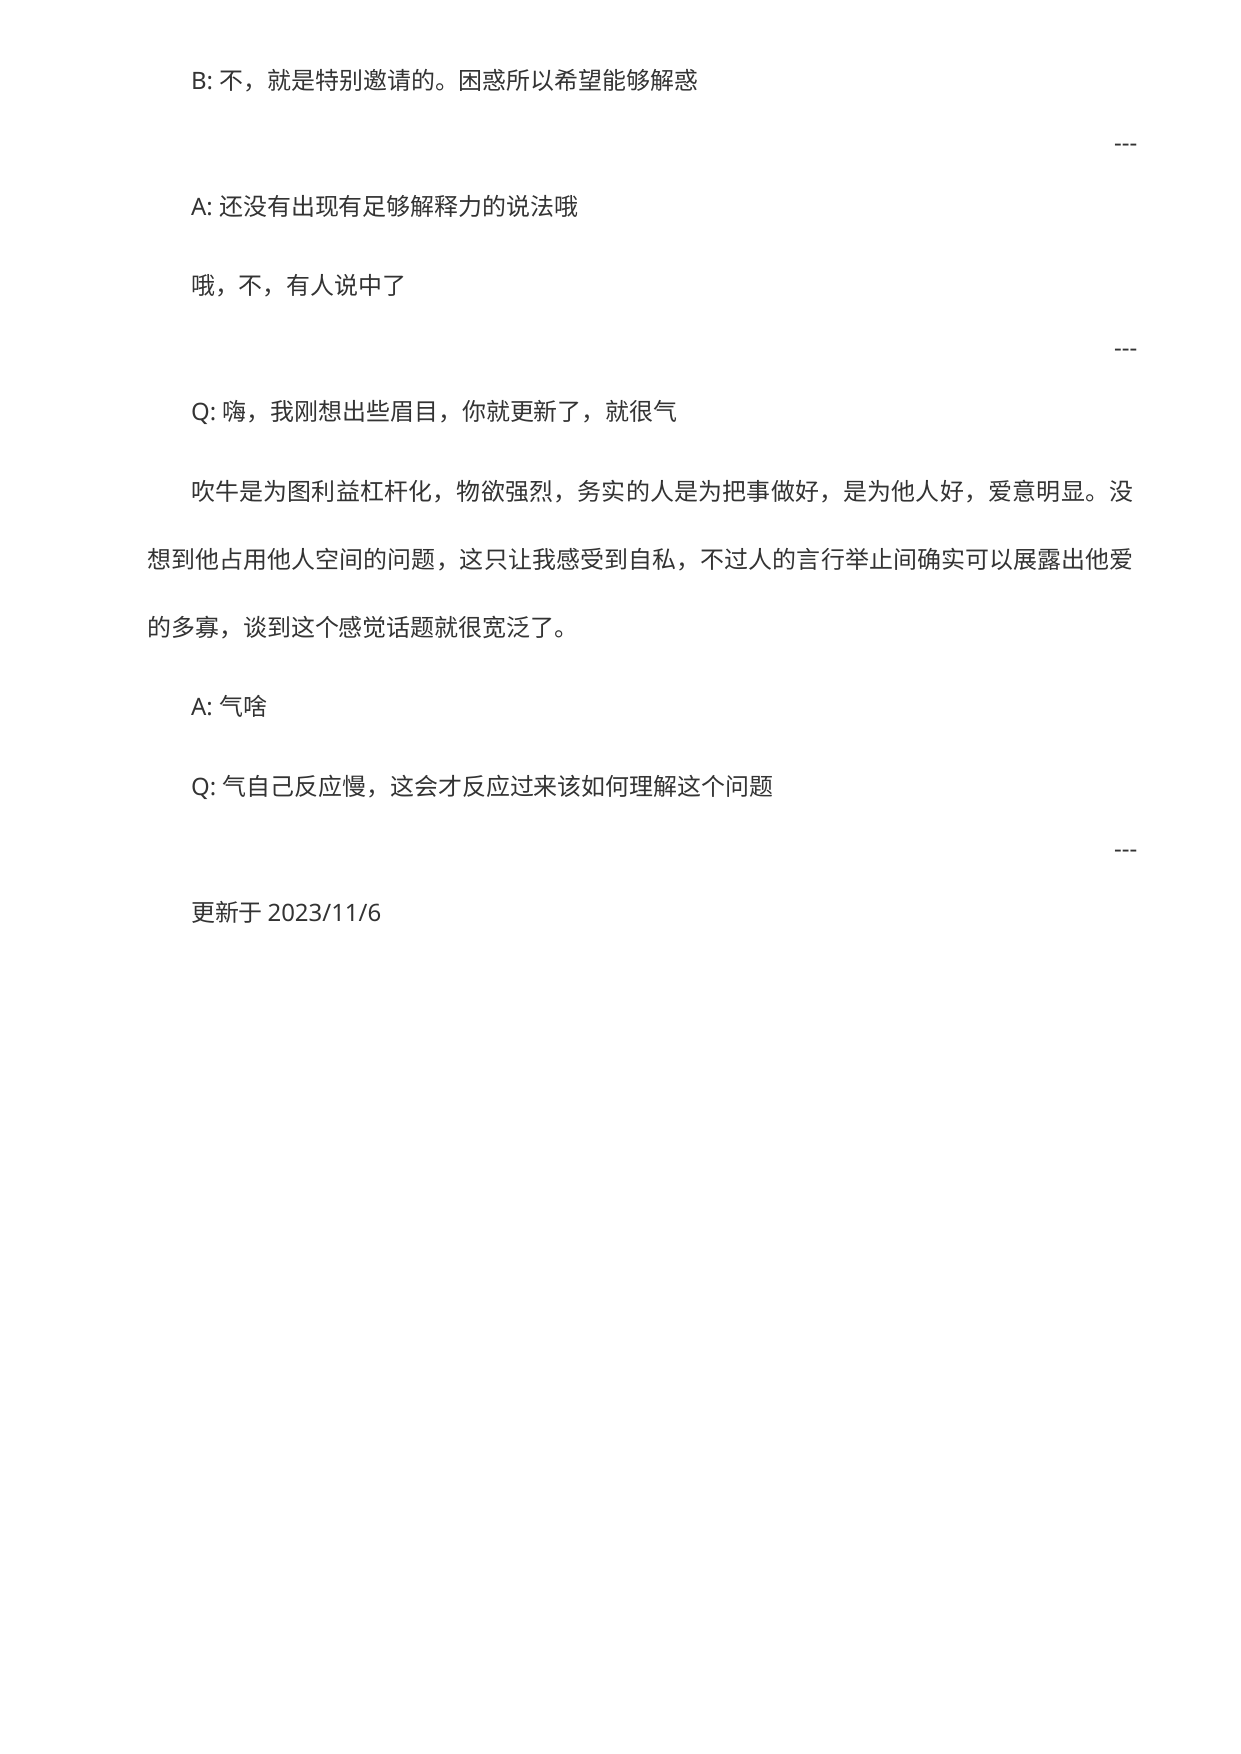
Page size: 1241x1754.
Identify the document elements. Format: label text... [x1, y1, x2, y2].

text Q: 气自己反应慢，这会才反应过来该如何理解这个问题 [147, 751, 1137, 819]
text 哦，不，有人说中了 [147, 250, 1137, 318]
text --- [147, 831, 1137, 865]
text Q: 嗨，我刚想出些眉目，你就更新了，就很气 [147, 376, 1137, 444]
text A: 气啥 [147, 671, 1137, 739]
text A: 还没有出现有足够解释力的说法哦 [147, 171, 1137, 238]
text 更新于2023/11/6 [147, 877, 1137, 945]
text 吹牛是为图利益杠杆化，物欲强烈，务实的人是为把事做好，是为他人好，爱意明显。没想到他占用他人空间的问题，这只让我感受到自私，不过人的言行举止间确实可以展露出他爱的多寡，谈到这个感觉话题就很宽泛了。 [147, 456, 1137, 659]
text --- [147, 330, 1137, 364]
text B: 不，就是特别邀请的。困惑所以希望能够解惑 [147, 45, 1137, 113]
text --- [147, 125, 1137, 159]
